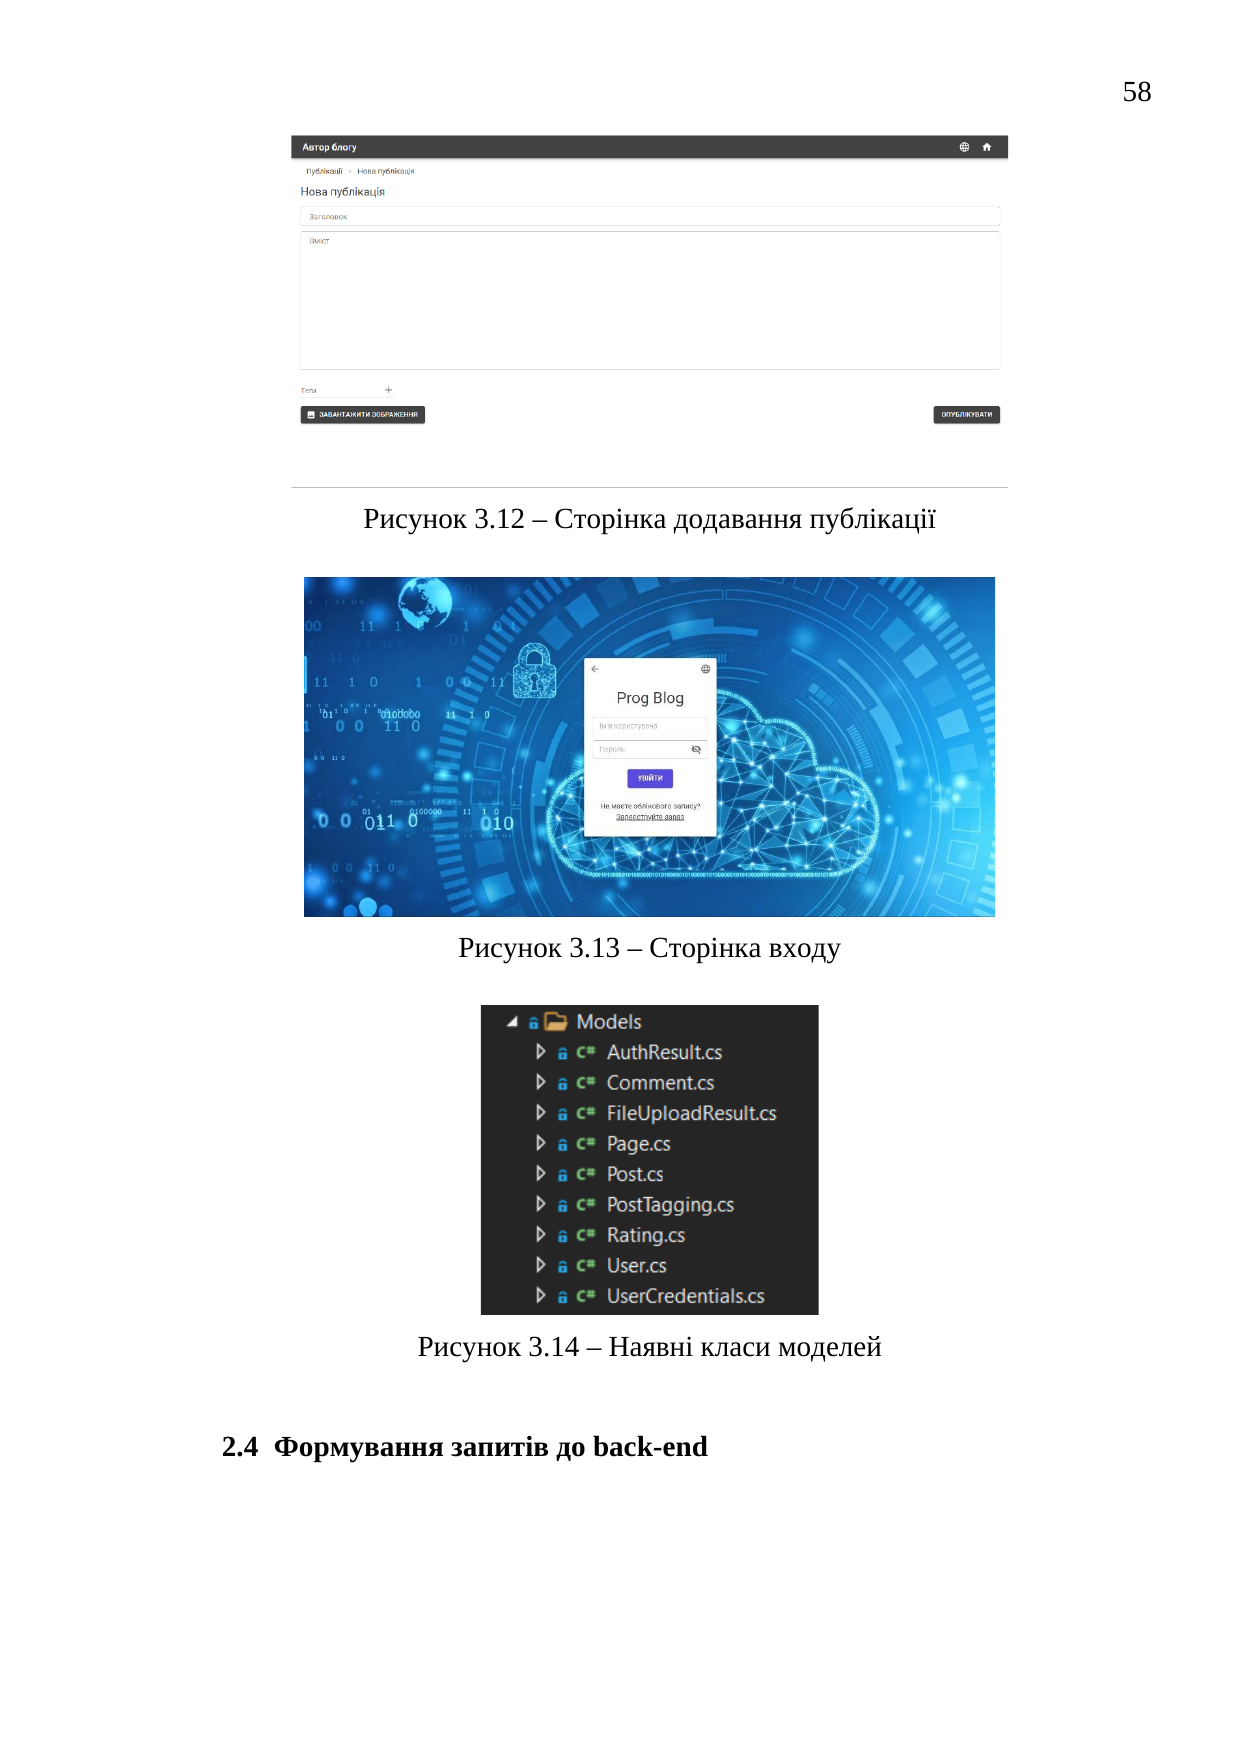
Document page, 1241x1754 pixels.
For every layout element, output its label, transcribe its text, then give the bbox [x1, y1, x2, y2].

picture [304, 577, 996, 917]
text Рисунок 3.13 – Сторінка входу [148, 930, 1152, 964]
picture [480, 1005, 819, 1315]
text Рисунок 3.12 – Сторінка додавання публікації [148, 502, 1152, 535]
subtitle Формування запитів до back-end [222, 1429, 1152, 1463]
picture [291, 135, 1009, 488]
text Рисунок 3.14 – Наявні класи моделей [148, 1329, 1152, 1362]
